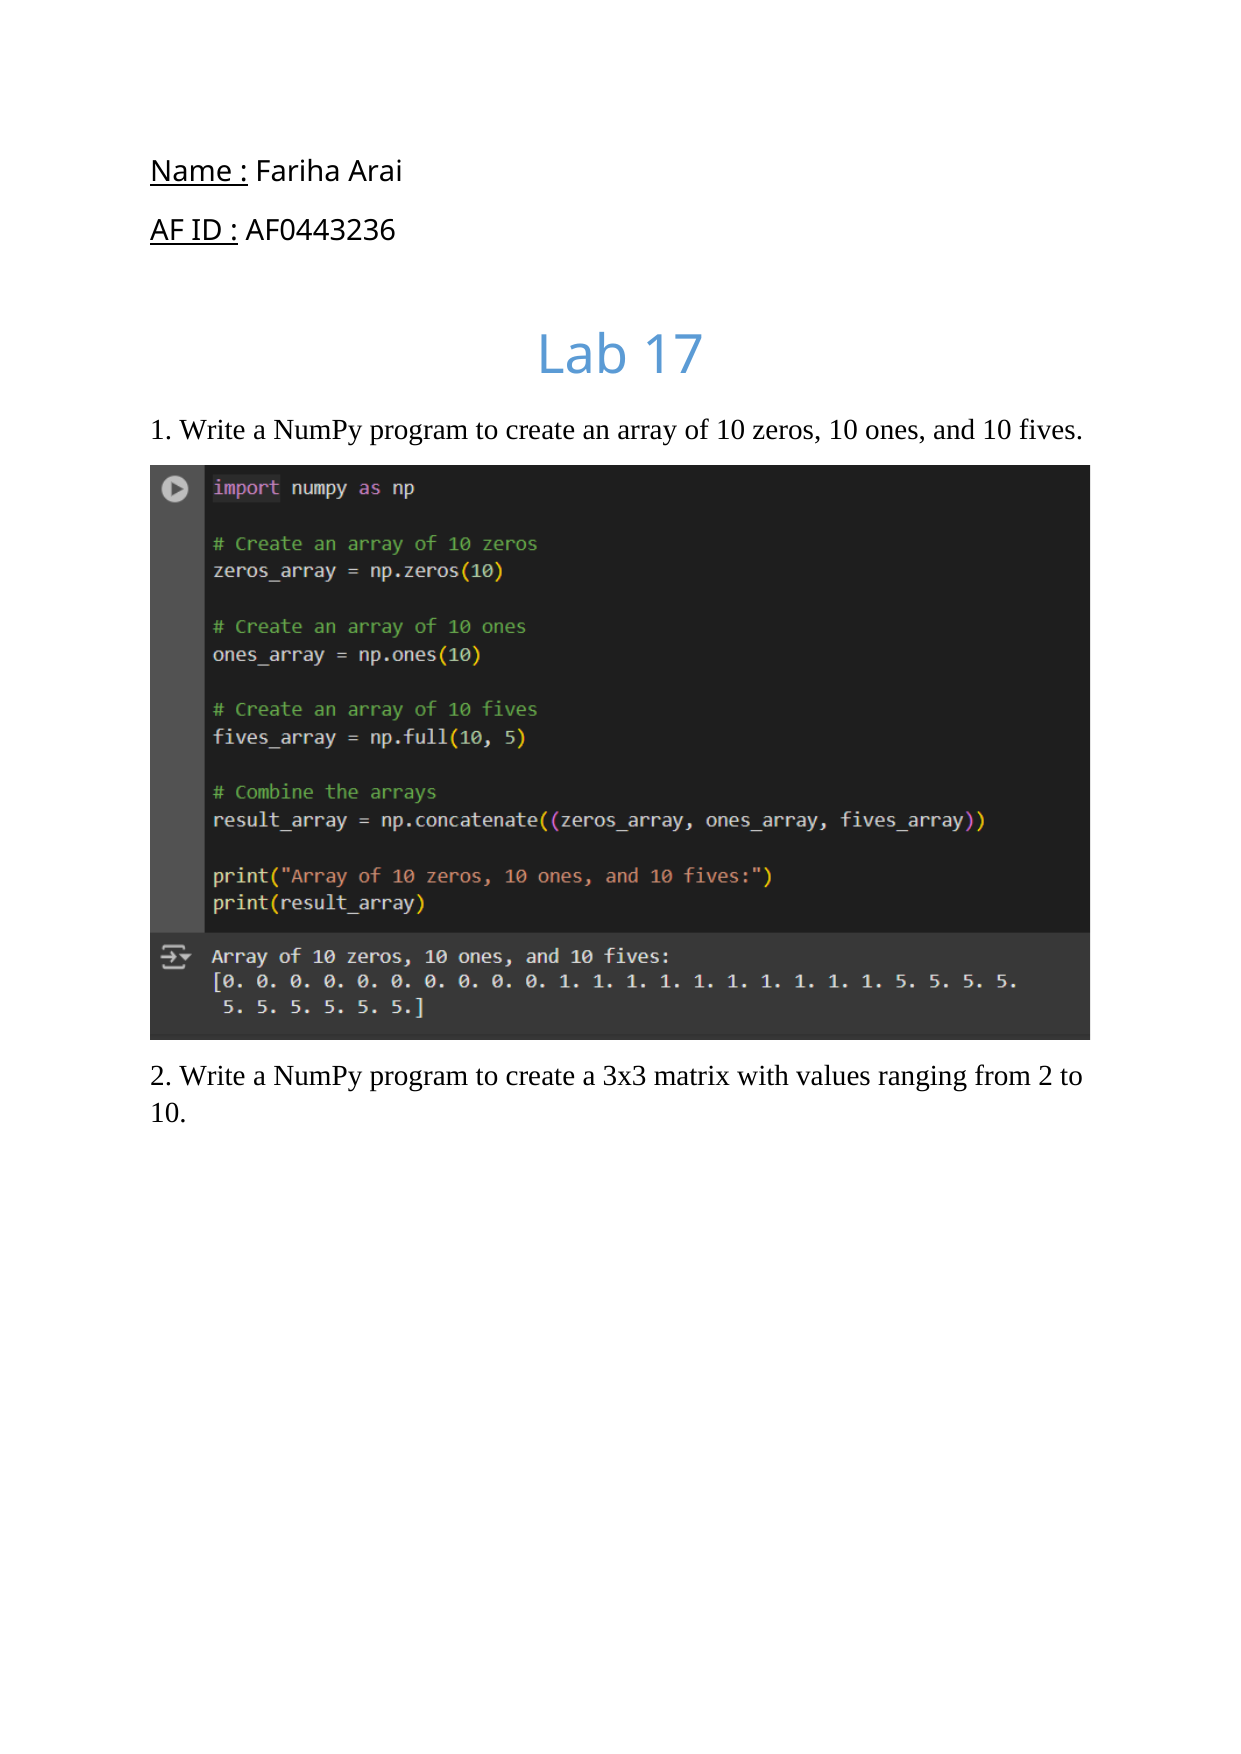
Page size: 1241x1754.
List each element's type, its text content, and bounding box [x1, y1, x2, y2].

picture [150, 465, 1091, 1040]
text 1. Write a NumPy program to create an array of 10 zeros, 10 ones, and 10 fives. [150, 412, 1090, 446]
text Name : Fariha Arai [150, 150, 1090, 190]
text 2. Write a NumPy program to create a 3x3 matrix with values ranging from 2 to 10. [150, 1058, 1090, 1128]
text AF ID : AF0443236 [150, 209, 1090, 249]
text Lab 17 [150, 316, 1090, 389]
